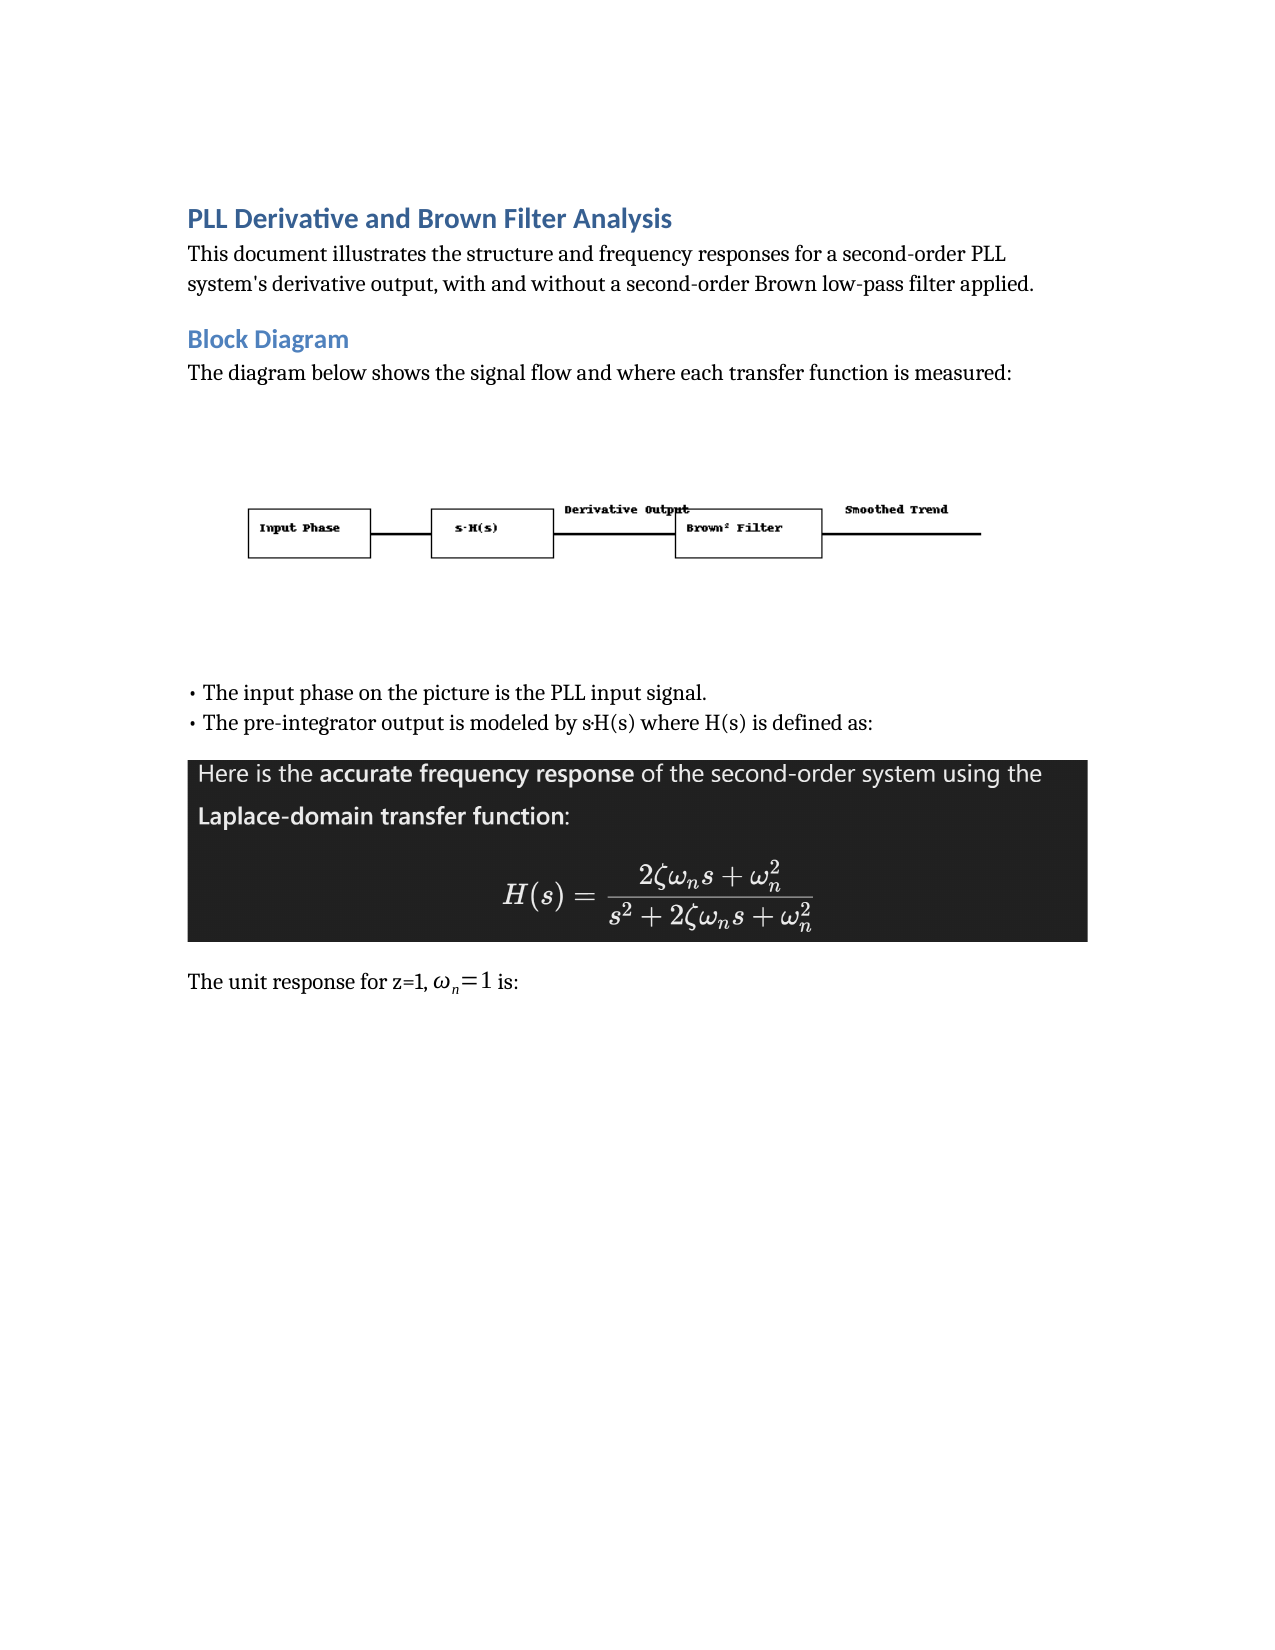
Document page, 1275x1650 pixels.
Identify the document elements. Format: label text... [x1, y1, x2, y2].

text This document illustrates the structure and frequency responses for a second-order PLL system's derivative output, with and without a second-order Brown low-pass filter applied. [187, 241, 1087, 297]
subtitle Block Diagram [187, 322, 1087, 355]
text • The input phase on the picture is the PLL input signal. • The pre-integrator output is modeled by s·H(s) where H(s) is defined as: [187, 679, 1087, 736]
subtitle PLL Derivative and Brown Filter Analysis [187, 200, 1087, 236]
text The diagram below shows the signal flow and where each transfer function is measured: [187, 360, 1087, 386]
picture [187, 760, 1088, 942]
picture [187, 411, 1163, 655]
text The unit response for z=1, is: [187, 967, 1087, 998]
